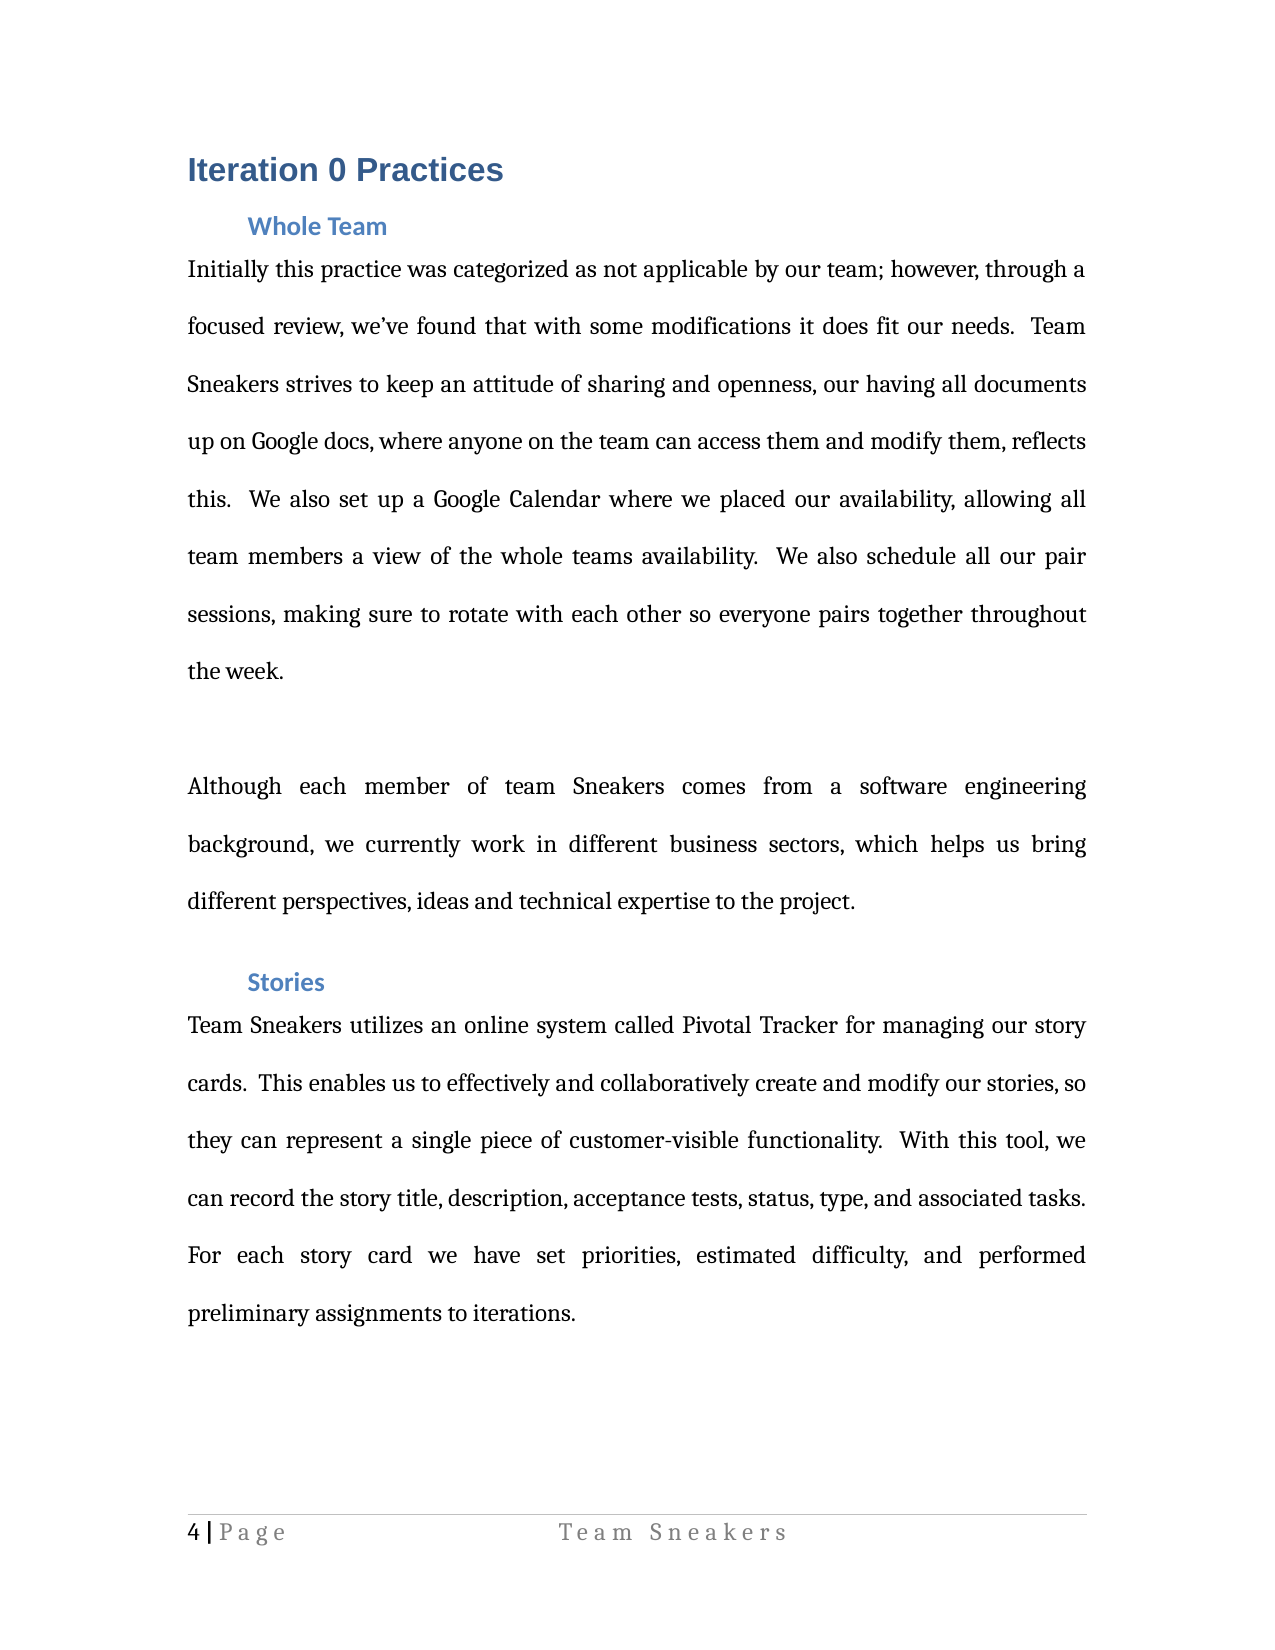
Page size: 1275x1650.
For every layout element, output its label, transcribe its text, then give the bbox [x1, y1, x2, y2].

subtitle Stories [187, 966, 1087, 999]
text Although each member of team Sneakers comes from a software engineering background, we currently work in different business sectors, which helps us bring different perspectives, ideas and technical expertise to the project. [187, 772, 1087, 916]
subtitle Iteration 0 Practices [187, 150, 1087, 188]
subtitle Whole Team [187, 209, 1087, 242]
text Initially this practice was categorized as not applicable by our team; however, through a focused review, we’ve found that with some modifications it does fit our needs. Team Sneakers strives to keep an attitude of sharing and openness, our having all documents up on Google docs, where anyone on the team can access them and modify them, reflects this. We also set up a Google Calendar where we placed our availability, allowing all team members a view of the whole teams availability. We also schedule all our pair sessions, making sure to rotate with each other so everyone pairs together throughout the week. [187, 255, 1087, 686]
